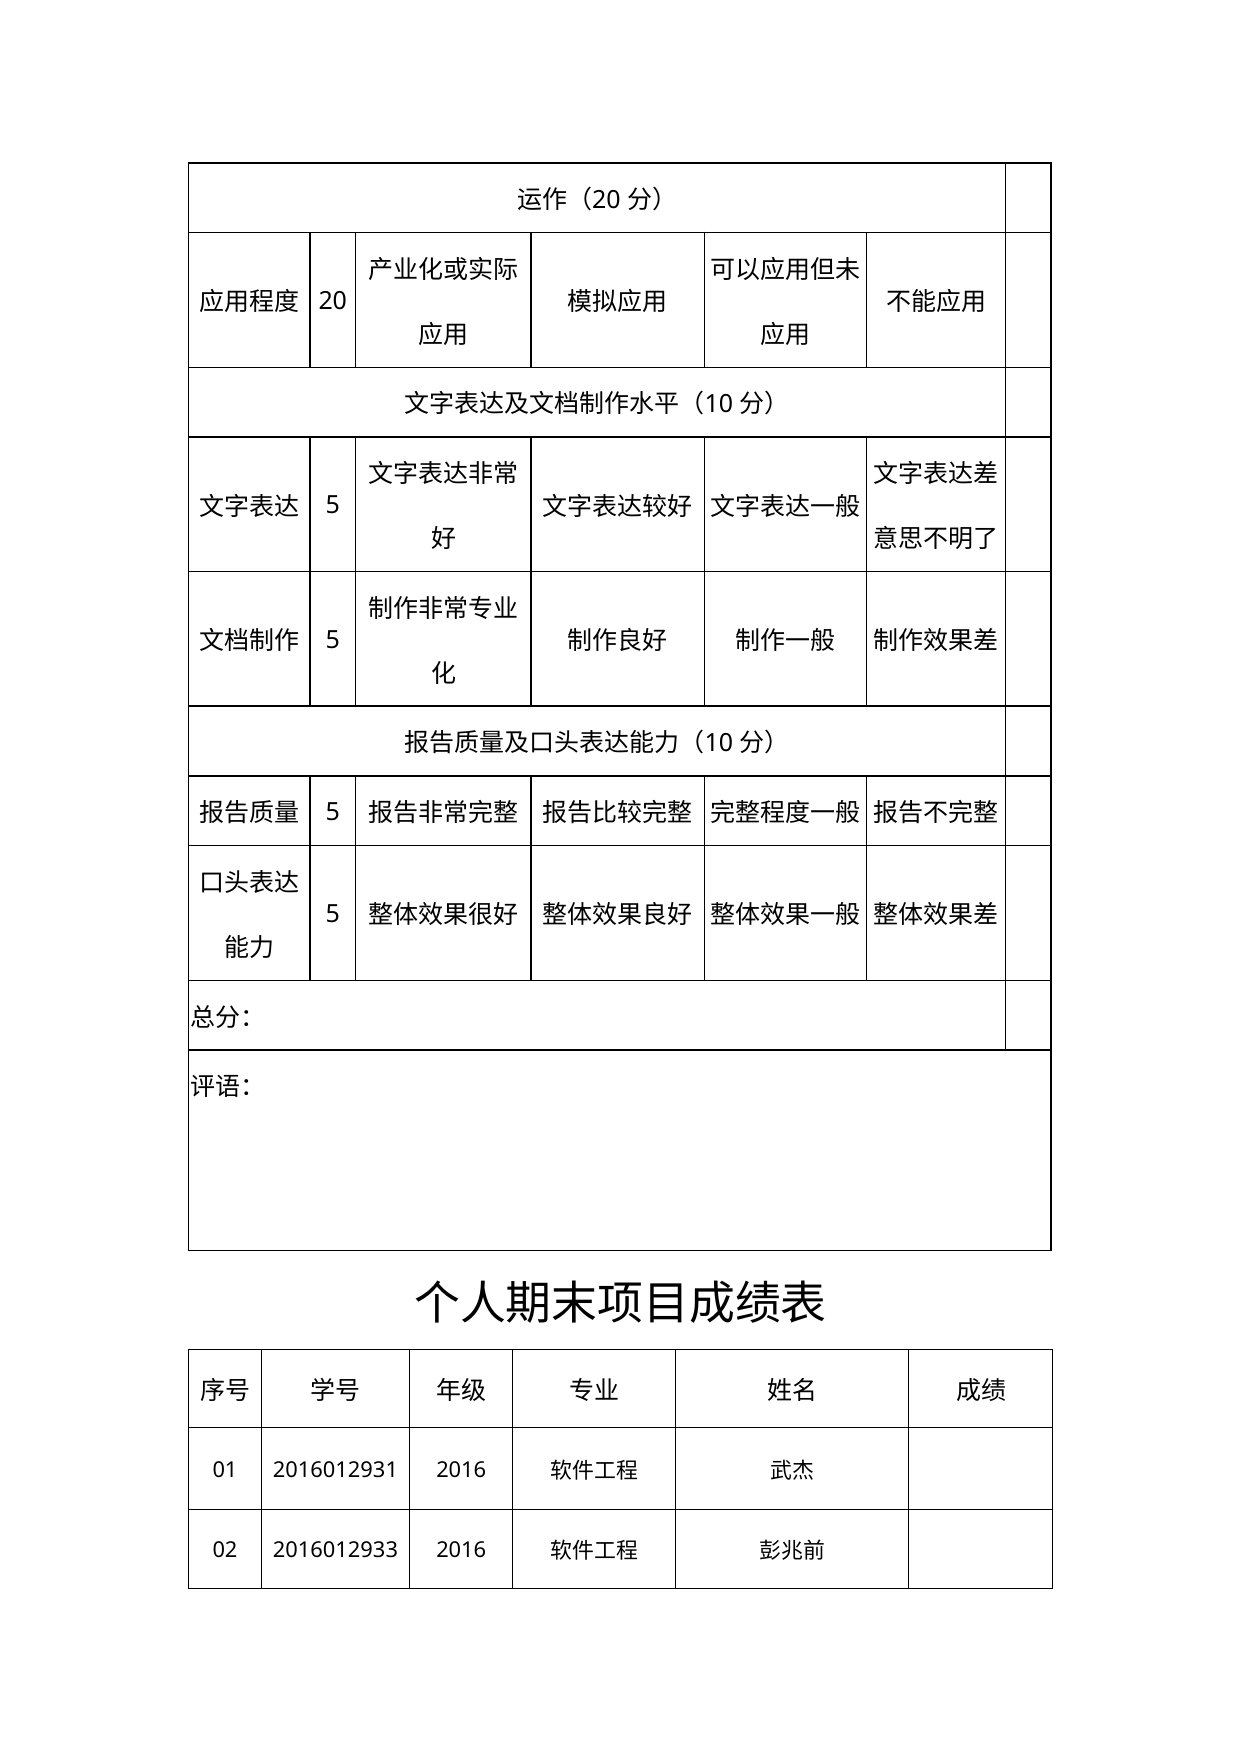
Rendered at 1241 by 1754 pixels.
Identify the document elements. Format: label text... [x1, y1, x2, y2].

table_cell 文字表达较好 [532, 438, 704, 571]
table_cell 20 [311, 233, 355, 366]
table_cell 评语： [189, 1051, 1050, 1249]
table_cell 报告质量 [189, 777, 309, 845]
table_cell 软件工程 [513, 1428, 675, 1509]
table_cell 报告不完整 [867, 777, 1005, 845]
table_cell 整体效果良好 [532, 846, 704, 979]
table_cell 01 [189, 1428, 261, 1509]
table_cell 文字表达差 意思不明了 [867, 438, 1005, 571]
table_cell 2016012933 [262, 1510, 409, 1588]
table_cell 5 [311, 438, 355, 571]
table_header 专业 [513, 1350, 675, 1427]
table_cell 文字表达一般 [705, 438, 866, 571]
table_cell [909, 1510, 1052, 1588]
table_header 年级 [410, 1350, 512, 1427]
text 个人期末项目成绩表 [187, 1251, 1053, 1349]
table_cell [1006, 438, 1050, 571]
table_cell 整体效果很好 [356, 846, 530, 979]
table_cell [1006, 368, 1050, 436]
table_cell [1006, 572, 1050, 705]
table_cell [1006, 777, 1050, 845]
table_header 成绩 [909, 1350, 1052, 1427]
table_cell [1006, 164, 1050, 232]
table_cell [1006, 981, 1050, 1049]
table_cell 5 [311, 572, 355, 705]
table_cell [909, 1428, 1052, 1509]
table_cell 可以应用但未应用 [705, 233, 866, 366]
table_cell 制作效果差 [867, 572, 1005, 705]
table_cell 应用程度 [189, 233, 309, 366]
table_header 姓名 [676, 1350, 908, 1427]
table_cell 制作非常专业 化 [356, 572, 530, 705]
table_cell 文字表达及文档制作水平（10 分） [189, 368, 1005, 436]
table_cell 5 [311, 777, 355, 845]
table_cell 完整程度一般 [705, 777, 866, 845]
table_cell 彭兆前 [676, 1510, 908, 1588]
table_cell 制作良好 [532, 572, 704, 705]
table_cell 软件工程 [513, 1510, 675, 1588]
table_cell 运作（20 分） [189, 164, 1005, 232]
table_cell 5 [311, 846, 355, 979]
table_cell 产业化或实际 应用 [356, 233, 530, 366]
table_header 学号 [262, 1350, 409, 1427]
table_cell 口头表达能力 [189, 846, 309, 979]
table_cell 文档制作 [189, 572, 309, 705]
table_cell 整体效果一般 [705, 846, 866, 979]
table_cell 模拟应用 [532, 233, 704, 366]
table_cell 文字表达非常 好 [356, 438, 530, 571]
table_cell 2016 [410, 1428, 512, 1509]
table_cell [1006, 846, 1050, 979]
table_cell [1006, 233, 1050, 366]
table_cell 报告质量及口头表达能力（10 分） [189, 707, 1005, 775]
table_cell 制作一般 [705, 572, 866, 705]
table_cell [1006, 707, 1050, 775]
table_cell 总分： [189, 981, 1005, 1049]
table_cell 2016012931 [262, 1428, 409, 1509]
table_cell 文字表达 [189, 438, 309, 571]
table_cell 武杰 [676, 1428, 908, 1509]
table_cell 报告比较完整 [532, 777, 704, 845]
table_cell 2016 [410, 1510, 512, 1588]
table_header 序号 [189, 1350, 261, 1427]
table_cell 不能应用 [867, 233, 1005, 366]
table_cell 02 [189, 1510, 261, 1588]
table_cell 整体效果差 [867, 846, 1005, 979]
table_cell 报告非常完整 [356, 777, 530, 845]
